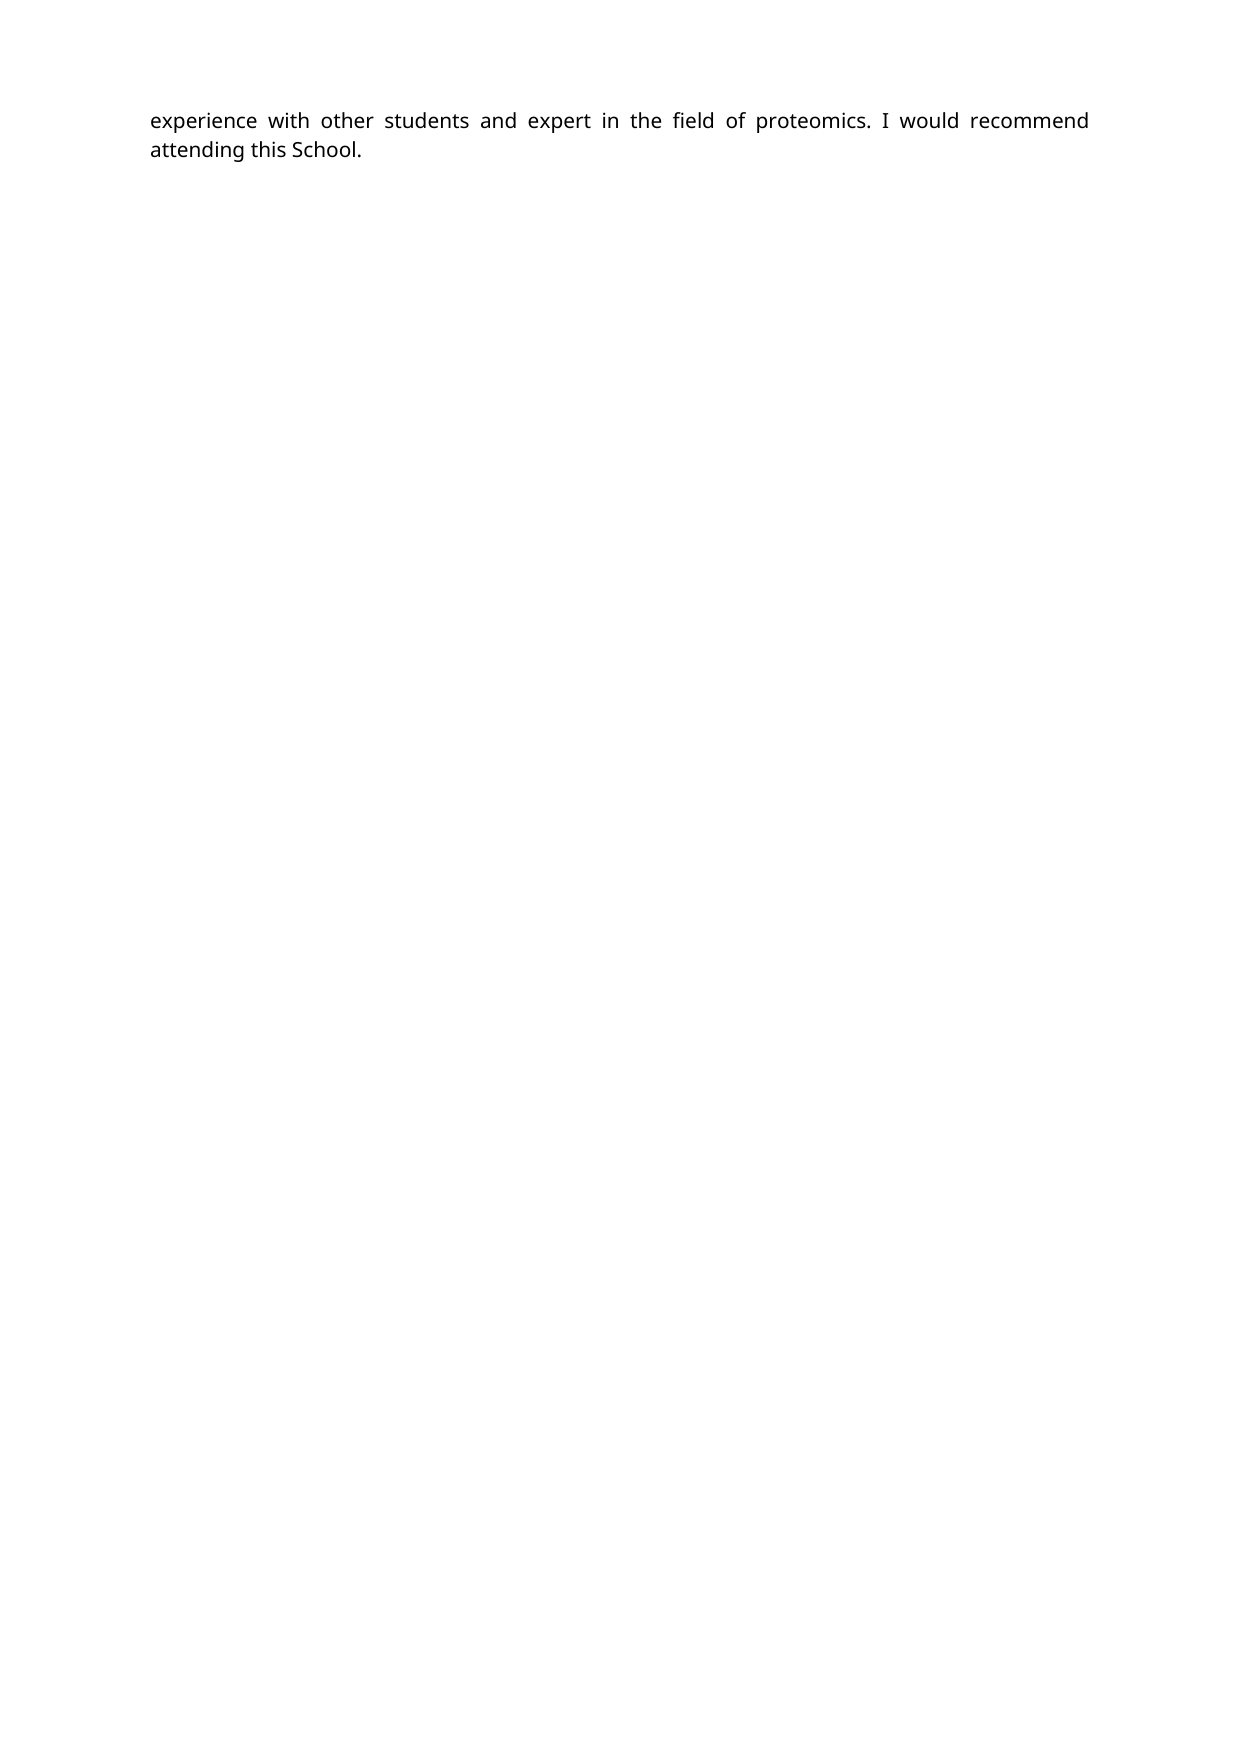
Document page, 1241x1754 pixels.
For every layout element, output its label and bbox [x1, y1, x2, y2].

text [150, 106, 1090, 163]
